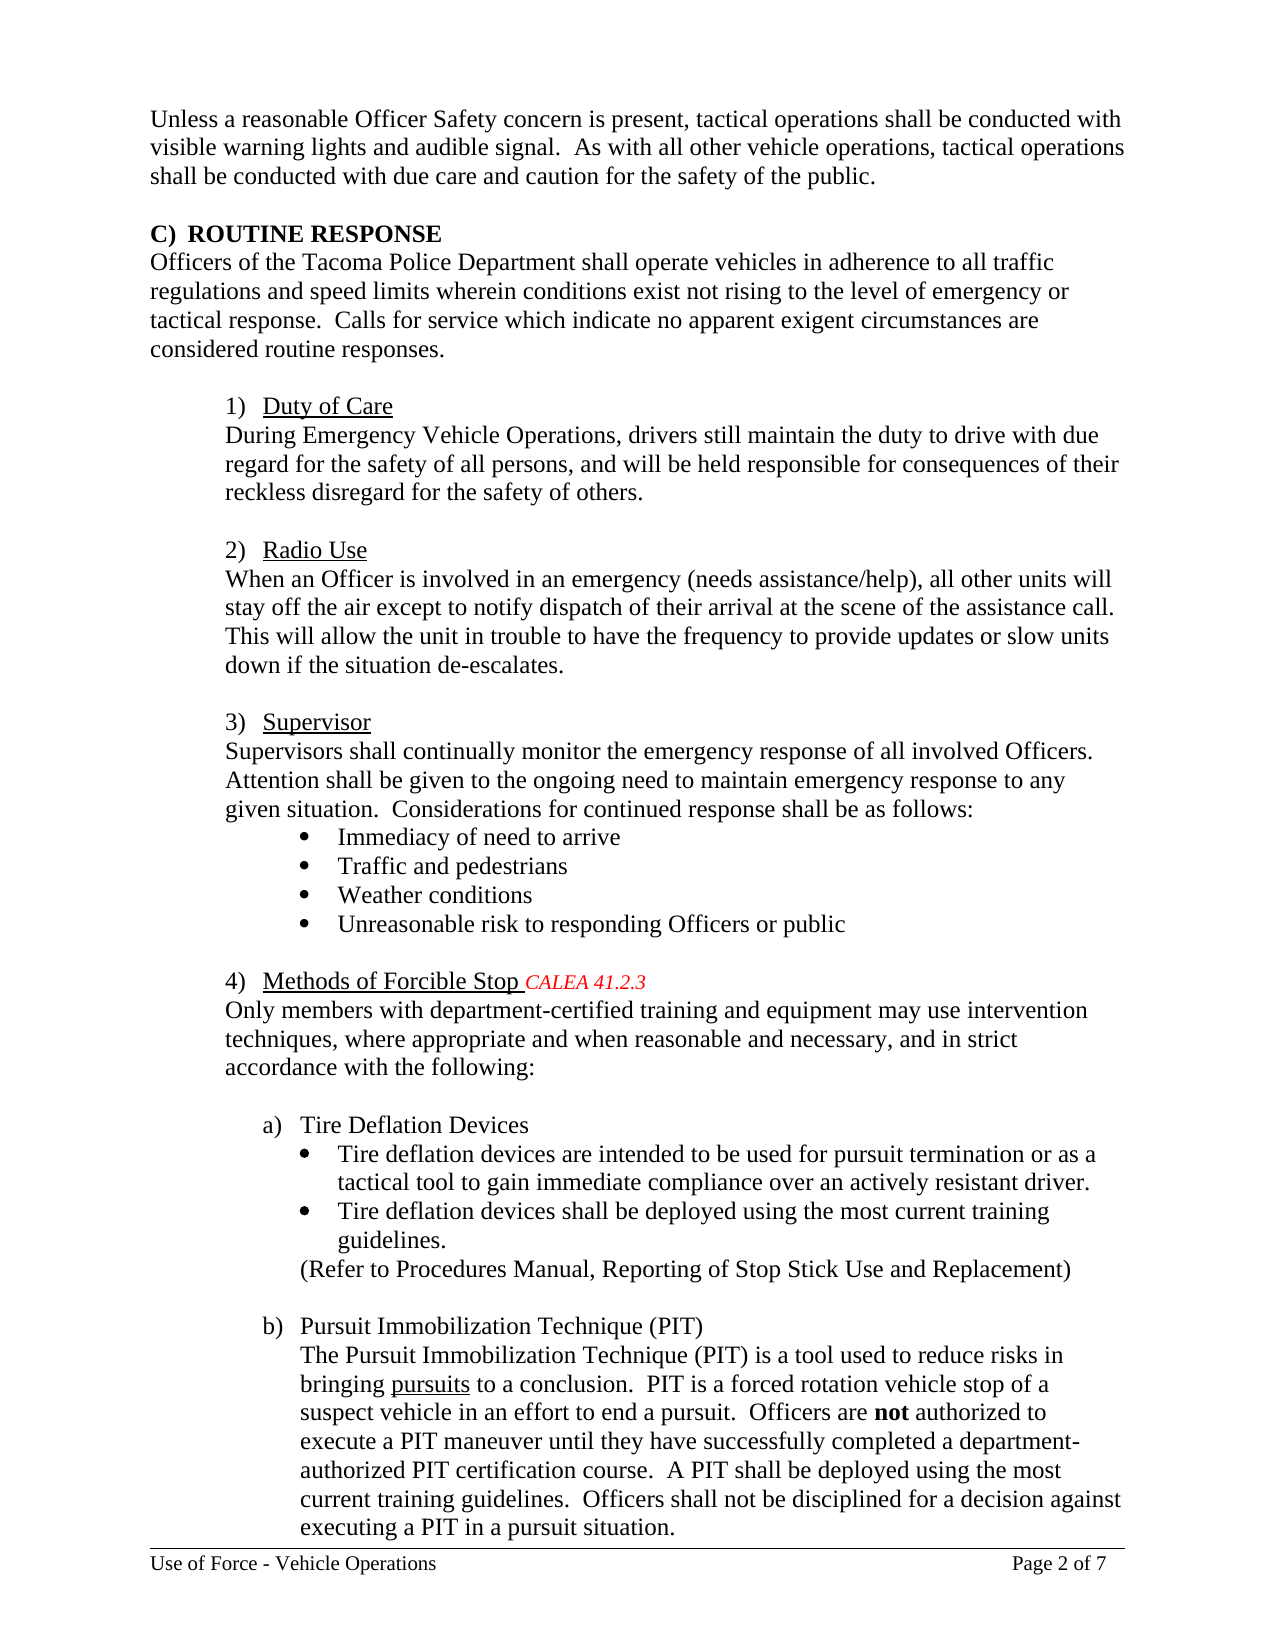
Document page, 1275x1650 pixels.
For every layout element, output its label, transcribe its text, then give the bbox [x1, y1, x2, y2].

text Supervisors shall continually monitor the emergency response of all involved Officers. Attention shall be given to the ongoing need to maintain emergency response to any given situation. Considerations for continued response shall be as follows: [225, 736, 1125, 822]
text When an Officer is involved in an emergency (needs assistance/help), all other units will stay off the air except to notify dispatch of their arrival at the scene of the assistance call. This will allow the unit in trouble to have the frequency to provide updates or slow units down if the situation de-escalates. [225, 564, 1125, 679]
text Officers of the Tacoma Police Department shall operate vehicles in adherence to all traffic regulations and speed limits wherein conditions exist not rising to the level of emergency or tactical response. Calls for service which indicate no apparent exigent circumstances are considered routine responses. [150, 247, 1125, 362]
list Tire deflation devices are intended to be used for pursuit termination or as a tactical tool to gain immediate compliance over an actively resistant driver. [300, 1139, 1125, 1196]
list Pursuit Immobilization Technique (PIT) [262, 1311, 1125, 1340]
list Methods of Forcible Stop CALEA 41.2.3 [225, 966, 1125, 995]
list Tire Deflation Devices [262, 1110, 1125, 1139]
list Unreasonable risk to responding Officers or public [300, 909, 1125, 937]
list Duty of Care [225, 391, 1125, 420]
list Tire deflation devices shall be deployed using the most current training guidelines. [300, 1196, 1125, 1254]
list Supervisor [225, 707, 1125, 736]
text Unless a reasonable Officer Safety concern is present, tactical operations shall be conducted with visible warning lights and audible signal. As with all other vehicle operations, tactical operations shall be conducted with due care and caution for the safety of the public. [150, 104, 1125, 190]
list Weather conditions [300, 880, 1125, 909]
list ROUTINE RESPONSE [150, 219, 1125, 247]
text The Pursuit Immobilization Technique (PIT) is a tool used to reduce risks in bringing pursuits to a conclusion. PIT is a forced rotation vehicle stop of a suspect vehicle in an effort to end a pursuit. Officers are not authorized to execute a PIT maneuver until they have successfully completed a department-authorized PIT certification course. A PIT shall be deployed using the most current training guidelines. Officers shall not be disciplined for a decision against executing a PIT in a pursuit situation. [300, 1340, 1125, 1541]
text During Emergency Vehicle Operations, drivers still maintain the duty to drive with due regard for the safety of all persons, and will be held responsible for consequences of their reckless disregard for the safety of others. [225, 420, 1125, 506]
list Traffic and pedestrians [300, 851, 1125, 880]
text Only members with department-certified training and equipment may use intervention techniques, where appropriate and when reasonable and necessary, and in strict accordance with the following: [225, 995, 1125, 1081]
list Radio Use [225, 535, 1125, 564]
list Immediacy of need to arrive [300, 822, 1125, 851]
text (Refer to Procedures Manual, Reporting of Stop Stick Use and Replacement) [300, 1254, 1125, 1282]
